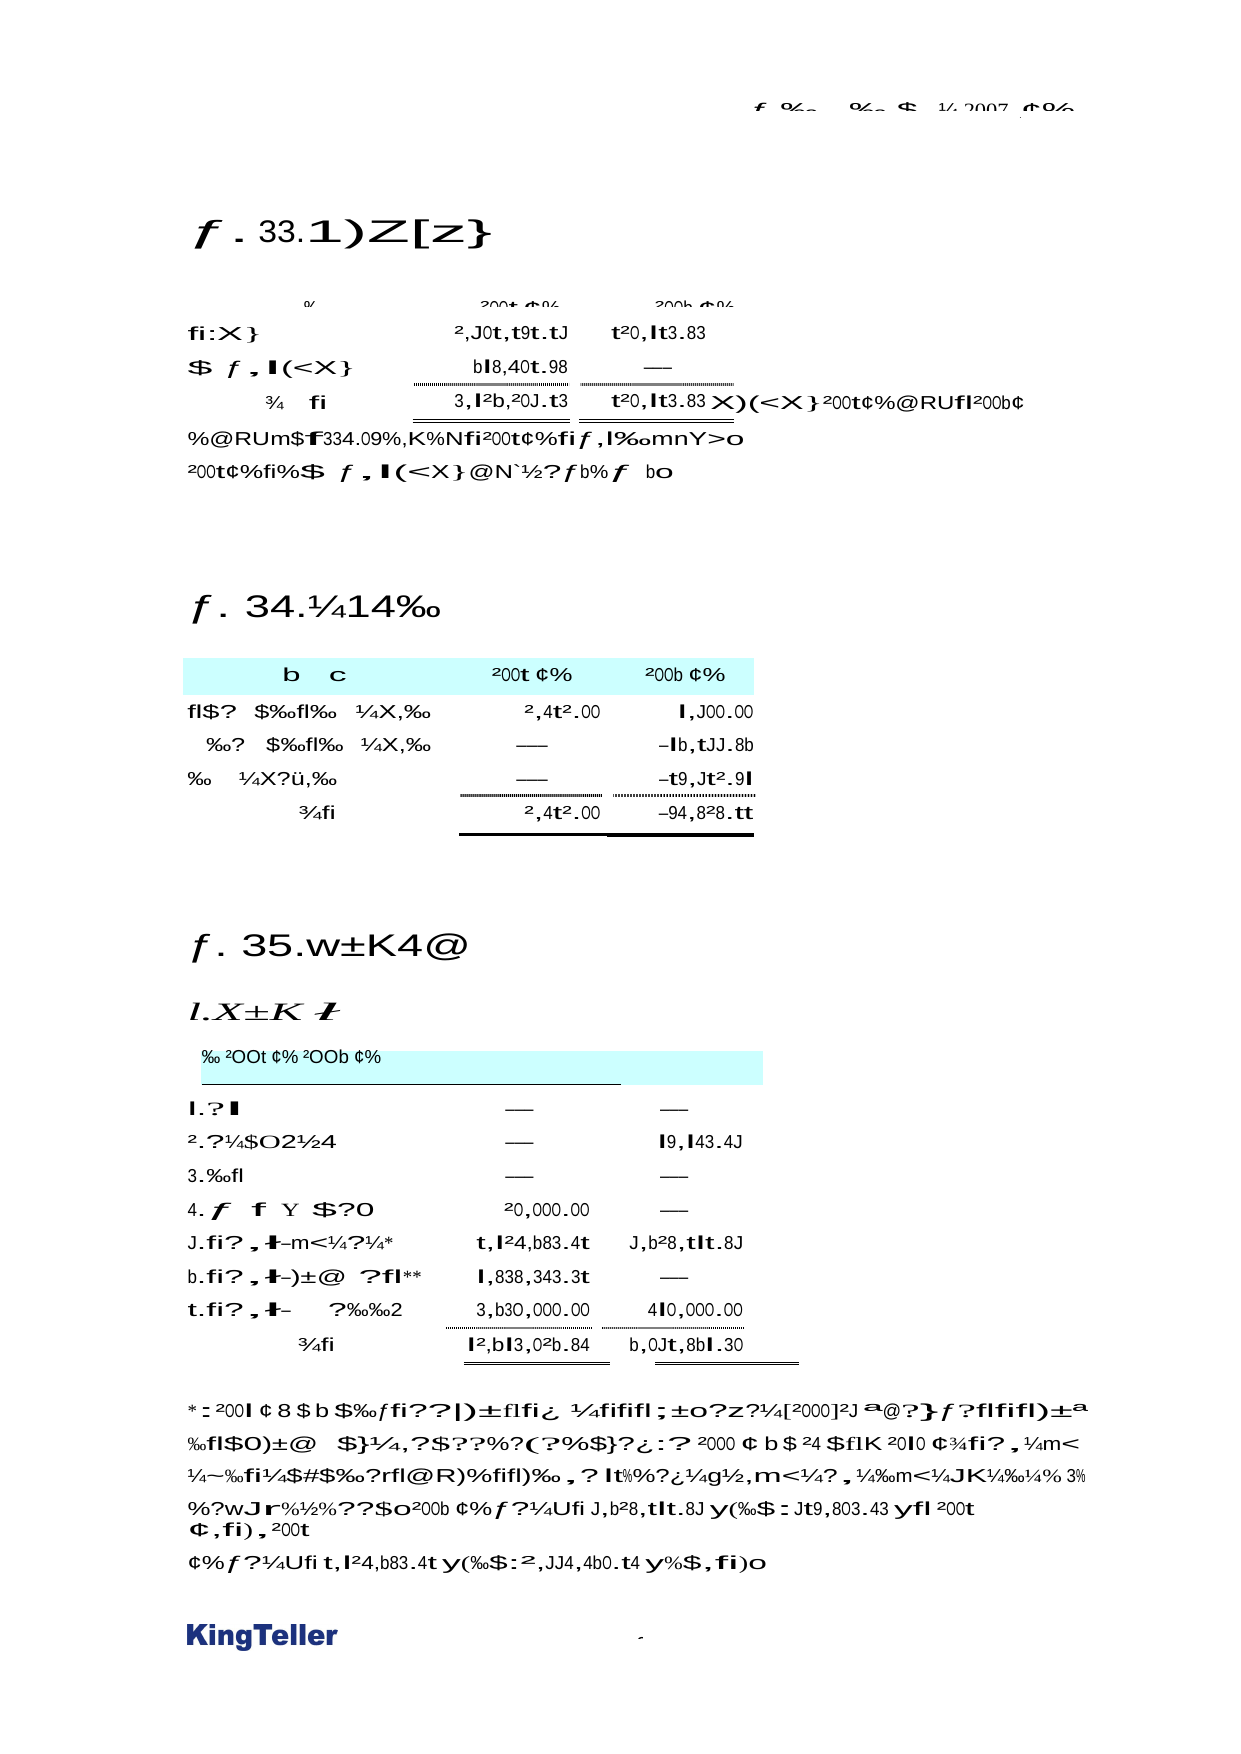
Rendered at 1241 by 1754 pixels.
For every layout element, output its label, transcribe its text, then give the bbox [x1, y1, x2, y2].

text ².?¼$O2½4 ––– l9,l43.4J [187, 1131, 1088, 1153]
text ²OOt¢%fi%$ ƒ,l(<X}@N`½?ƒb%ƒ bo [187, 464, 403, 482]
text ‰fl$0)±@ $}¼,?$??%?(?%$}?¿:? ²OOO ¢ b$ ²4 $flK ²OlO ¢¾fi?,¼m< [187, 1432, 1088, 1454]
text fi:X} ²,JOt,t9t.tJ t²O,lt3.83 [187, 322, 1088, 344]
text %?wJr%½%??$o²OOb ¢%ƒ?¼Ufi J,b²8,tlt.8J y(‰$:Jt9,8O3.43 yfl ²OOt ¢,fi),²OOt [187, 1497, 1088, 1541]
text *:²OOl ¢8 $b $‰ƒfi??|)±flfi¿ ¼fififl;±o?z?¼[²OOO]²J ª@?}ƒ?flfifl)±ª [187, 1400, 1098, 1422]
text 3.‰fl ––– ––– [187, 1165, 1088, 1186]
text ¢%ƒ?¼Ufi t,l²4,b83.4t y(‰$:²,JJ4,4bO.t4 y%$,fi)o [187, 1552, 1088, 1573]
picture [187, 1624, 338, 1651]
subtitle ƒ. 33.1)Z[z} [187, 217, 1088, 249]
text $ ƒ,l(<X} bl8,4Ot.98 ––– [187, 356, 1088, 378]
text 4.ƒ f Y $?0 ²O,OOO.OO ––– J.fi?,ł–m<¼?¼* t,l²4,b83.4t J,b²8,tlt.8J b.fi?,ł–)±@ ?fl** l,838,343.3t ––– t.fi?,ł– ?‰‰2 3,b3O,OOO.OO 4lO,OOO.OO [187, 1198, 743, 1321]
text ¾ fi 3,l²b,²OJ.t3 t²O,lt3.83 X)(<X}²OOt¢%@RUfl²OOb¢%@RUm$f334.O9%,K%Nfi²OOt¢%fiƒ,l‰mnY>o [187, 390, 1079, 449]
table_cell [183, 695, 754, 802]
text ¾fi l²,bl3,O²b.84 b,OJt,8bl.3O [297, 1334, 1088, 1356]
text ƒ. 35.w±K4@ [187, 931, 1088, 963]
subtitle ƒ. 34.¼14‰ [187, 588, 1088, 624]
subtitle l.X±K ł [187, 997, 1088, 1026]
text ²OOt¢%fi%$ ƒ,l(<X}@N`½?ƒb%ƒ bo [399, 464, 1088, 482]
text l.?l ––– ––– [187, 1097, 1088, 1119]
text ¼~‰fi¼$#$‰?rfl@R)%fifl)‰,? lt%%?¿¼g½,m<¼?,¼‰m<¼JK¼‰¼% 3% [187, 1465, 1098, 1487]
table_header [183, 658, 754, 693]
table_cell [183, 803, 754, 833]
